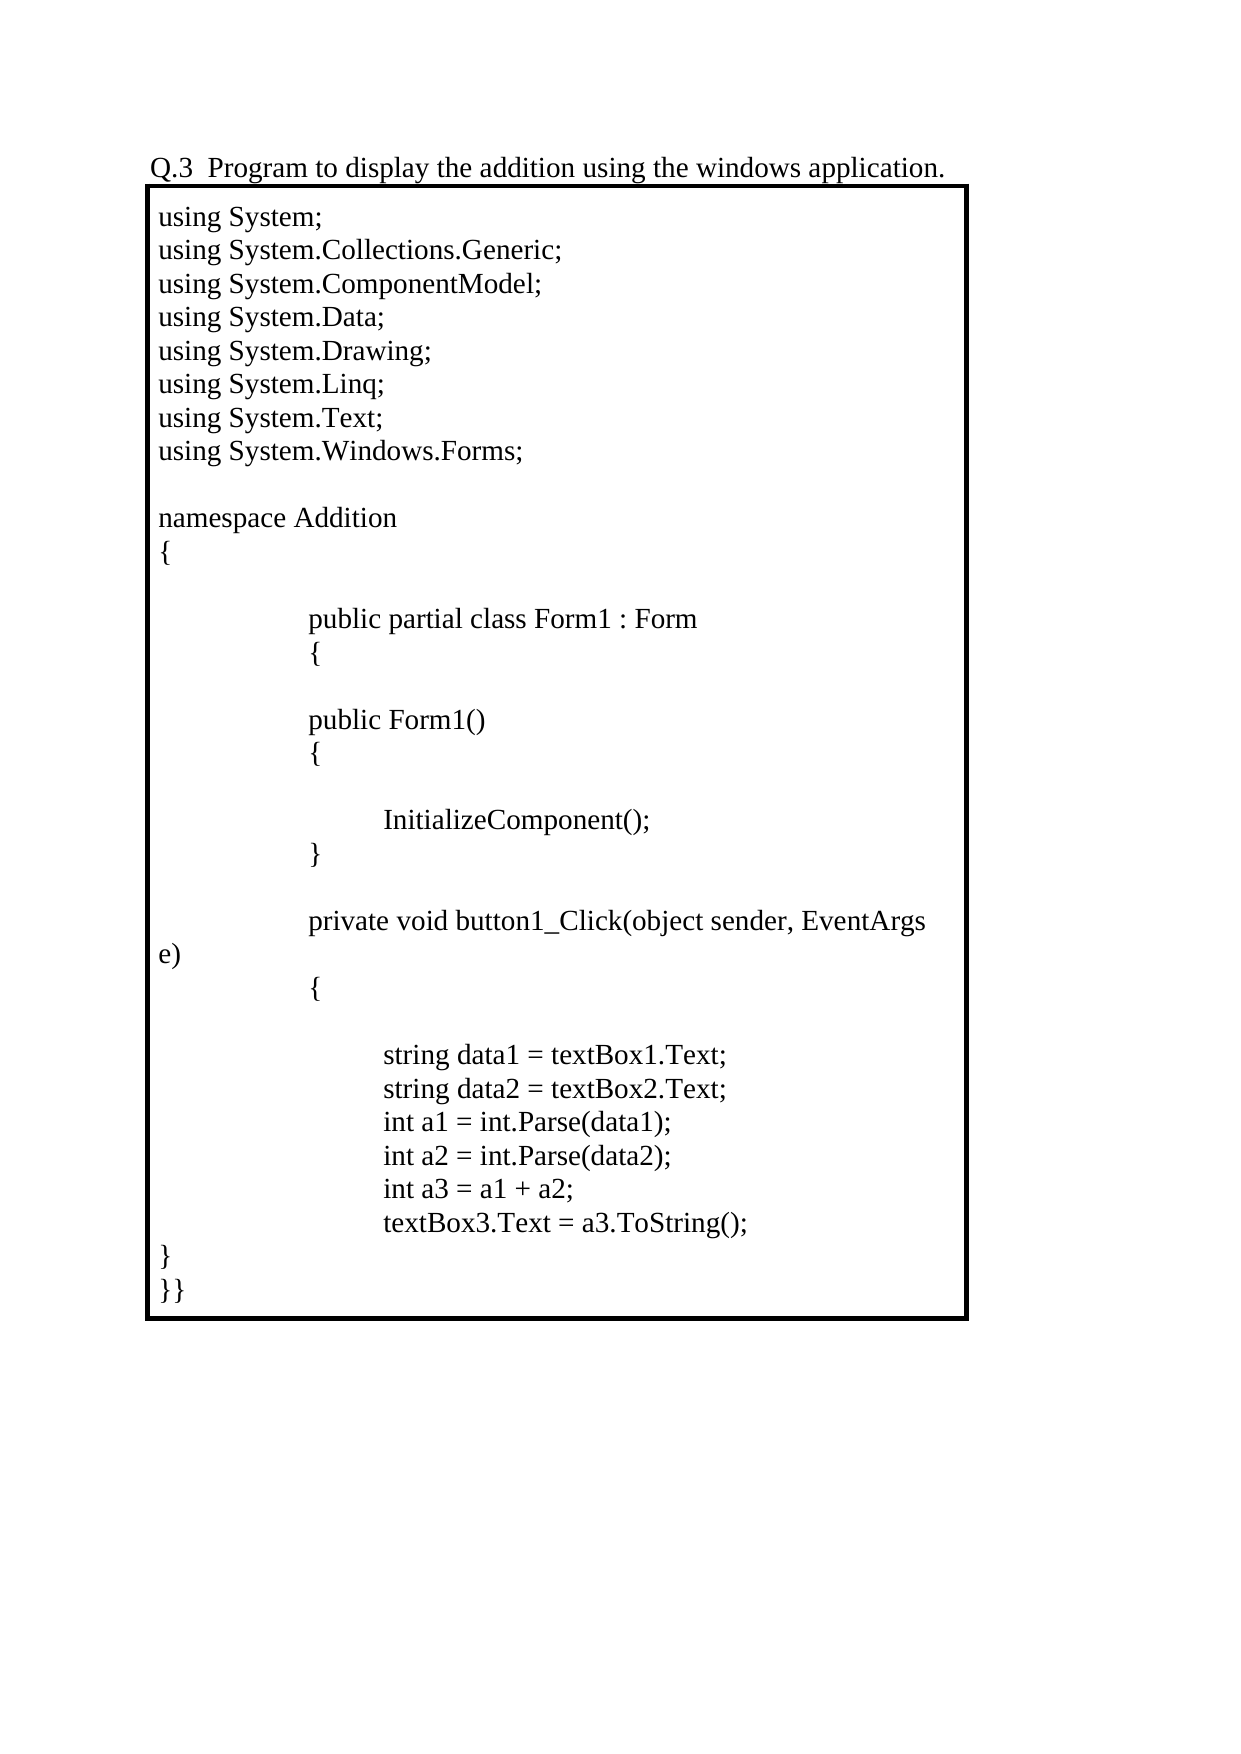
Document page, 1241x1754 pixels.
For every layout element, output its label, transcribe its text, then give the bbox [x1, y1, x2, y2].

table_header using System; using System.Collections.Generic; using System.ComponentModel; using System.Data; using System.Drawing; using System.Linq; using System.Text; using System.Windows.Forms; namespace Addition { public partial class Form1 : Form { public Form1() { InitializeComponent(); } private void button1_Click(object sender, EventArgs e) { string data1 = textBox1.Text; string data2 = textBox2.Text; int a1 = int.Parse(data1); int a2 = int.Parse(data2); int a3 = a1 + a2; textBox3.Text = a3.ToString(); } }} [150, 188, 964, 1316]
text Q.3 Program to display the addition using the windows application. [150, 150, 1090, 183]
